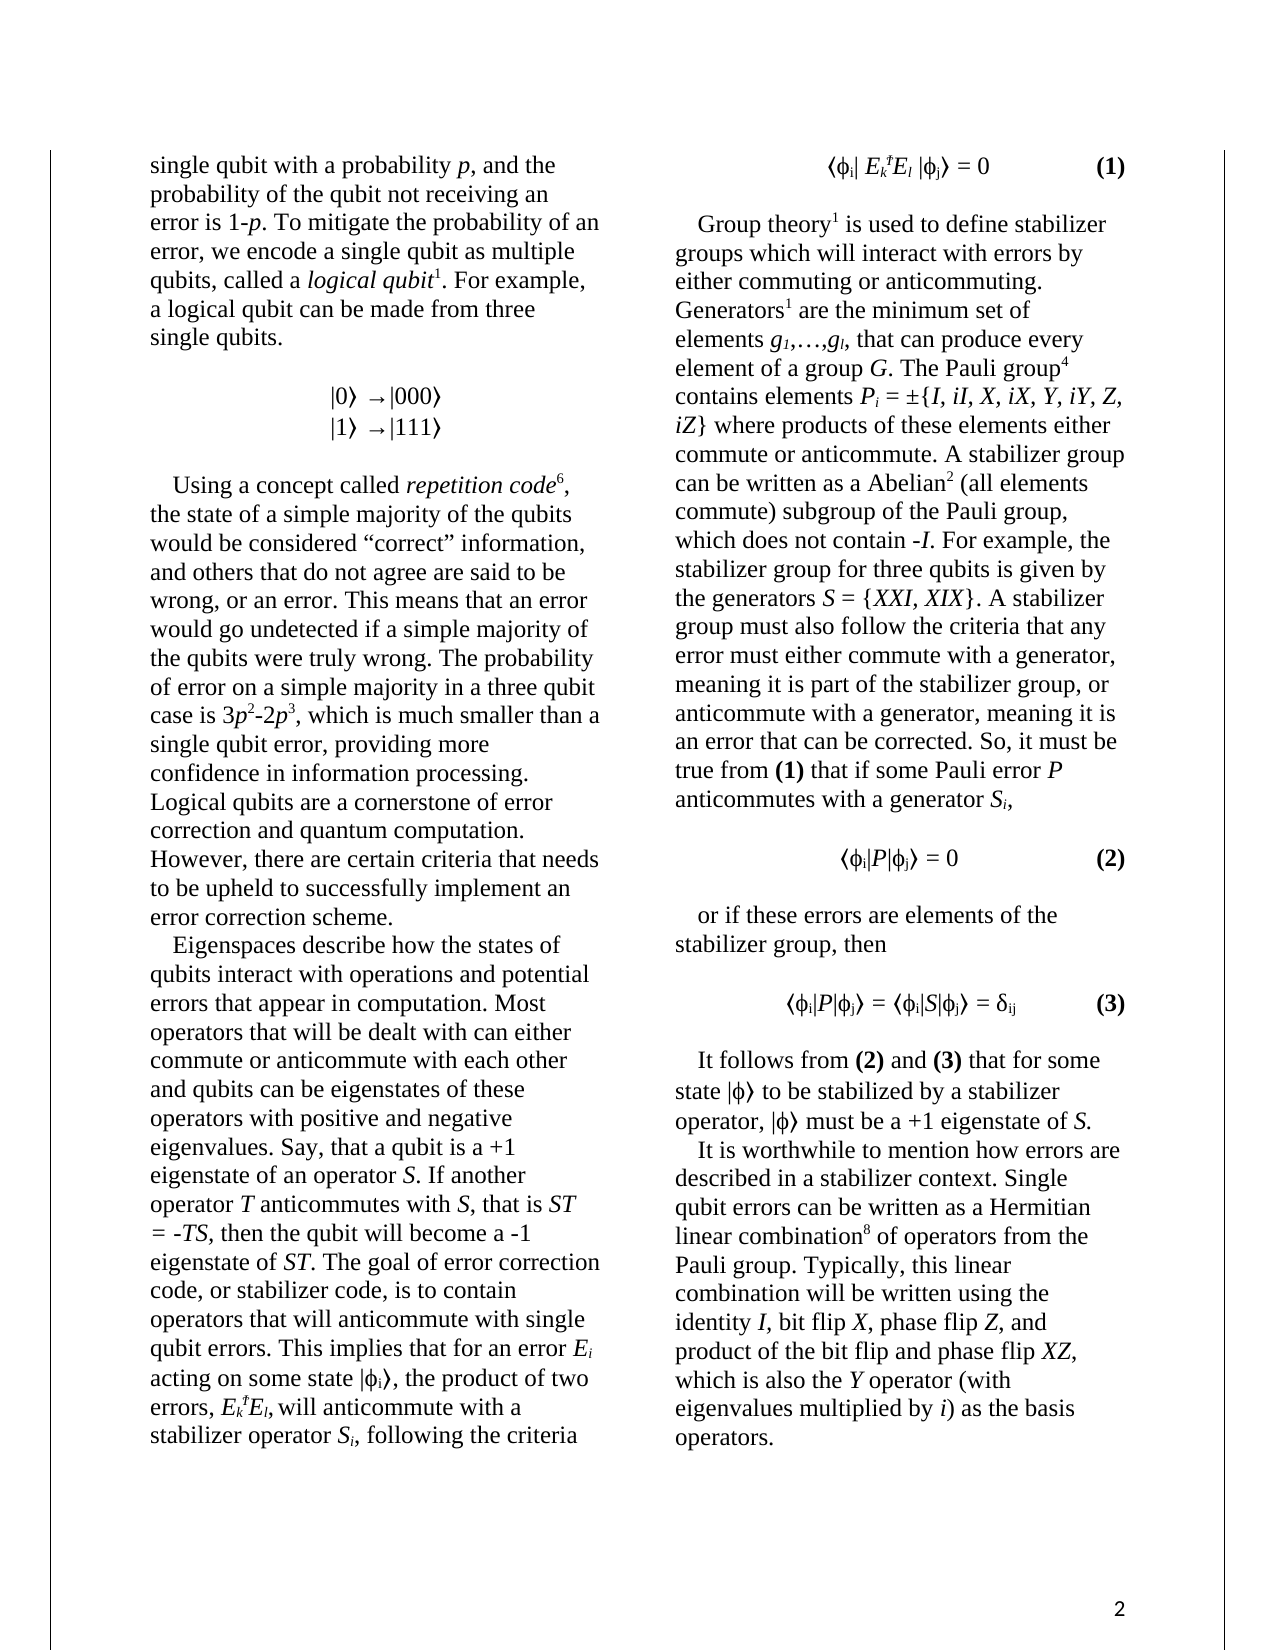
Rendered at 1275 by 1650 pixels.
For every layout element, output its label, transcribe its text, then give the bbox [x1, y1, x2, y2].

text ⟨ϕi|P|ϕj⟩ = 0 (2) [675, 841, 1125, 872]
text Group theory1 is used to define stabilizer groups which will interact with errors by either commuting or anticommuting. Generators1 are the minimum set of elements g1,…,gl, that can produce every element of a group G. The Pauli group4 contains elements Pi = ±{I, iI, X, iX, Y, iY, Z, iZ} where products of these elements either commute or anticommute. A stabilizer group can be written as a Abelian2 (all elements commute) subgroup of the Pauli group, which does not contain -I. For example, the stabilizer group for three qubits is given by the generators S = {XXI, XIX}. A stabilizer group must also follow the criteria that any error must either commute with a generator, meaning it is part of the stabilizer group, or anticommute with a generator, meaning it is an error that can be corrected. So, it must be true from (1) that if some Pauli error P anticommutes with a generator Si, [675, 209, 1125, 813]
text Eigenspaces describe how the states of qubits interact with operations and potential errors that appear in computation. Most operators that will be dealt with can either commute or anticommute with each other and qubits can be eigenstates of these operators with positive and negative eigenvalues. Say, that a qubit is a +1 eigenstate of an operator S. If another operator T anticommutes with S, that is ST = -TS, then the qubit will become a -1 eigenstate of ST. The goal of error correction code, or stabilizer code, is to contain operators that will anticommute with single qubit errors. This implies that for an error Ei acting on some state |ϕi⟩, the product of two errors, EkϮEl, will anticommute with a stabilizer operator Si, following the criteria [150, 930, 600, 1449]
text It is worthwhile to mention how errors are described in a stabilizer context. Single qubit errors can be written as a Hermitian linear combination8 of operators from the Pauli group. Typically, this linear combination will be written using the identity I, bit flip X, phase flip Z, and product of the bit flip and phase flip XZ, which is also the Y operator (with eigenvalues multiplied by i) as the basis operators. [675, 1135, 1125, 1451]
text or if these errors are elements of the stabilizer group, then [675, 900, 1125, 958]
text |0⟩ →|000⟩ [150, 380, 600, 410]
text |1⟩ →|111⟩ [150, 410, 600, 440]
text It follows from (2) and (3) that for some state |ϕ⟩ to be stabilized by a stabilizer operator, |ϕ⟩ must be a +1 eigenstate of S. [675, 1046, 1125, 1135]
text ⟨ϕi| EkϮEl |ϕj⟩ = 0 (1) [675, 150, 1125, 180]
text Using a concept called repetition code6, the state of a simple majority of the qubits would be considered “correct” information, and others that do not agree are said to be wrong, or an error. This means that an error would go undetected if a simple majority of the qubits were truly wrong. The probability of error on a simple majority in a three qubit case is 3p2-2p3, which is much smaller than a single qubit error, providing more confidence in information processing. Logical qubits are a cornerstone of error correction and quantum computation. However, there are certain criteria that needs to be upheld to successfully implement an error correction scheme. [150, 470, 600, 930]
text ⟨ϕi|P|ϕj⟩ = ⟨ϕi|S|ϕj⟩ = δij (3) [675, 987, 1125, 1017]
